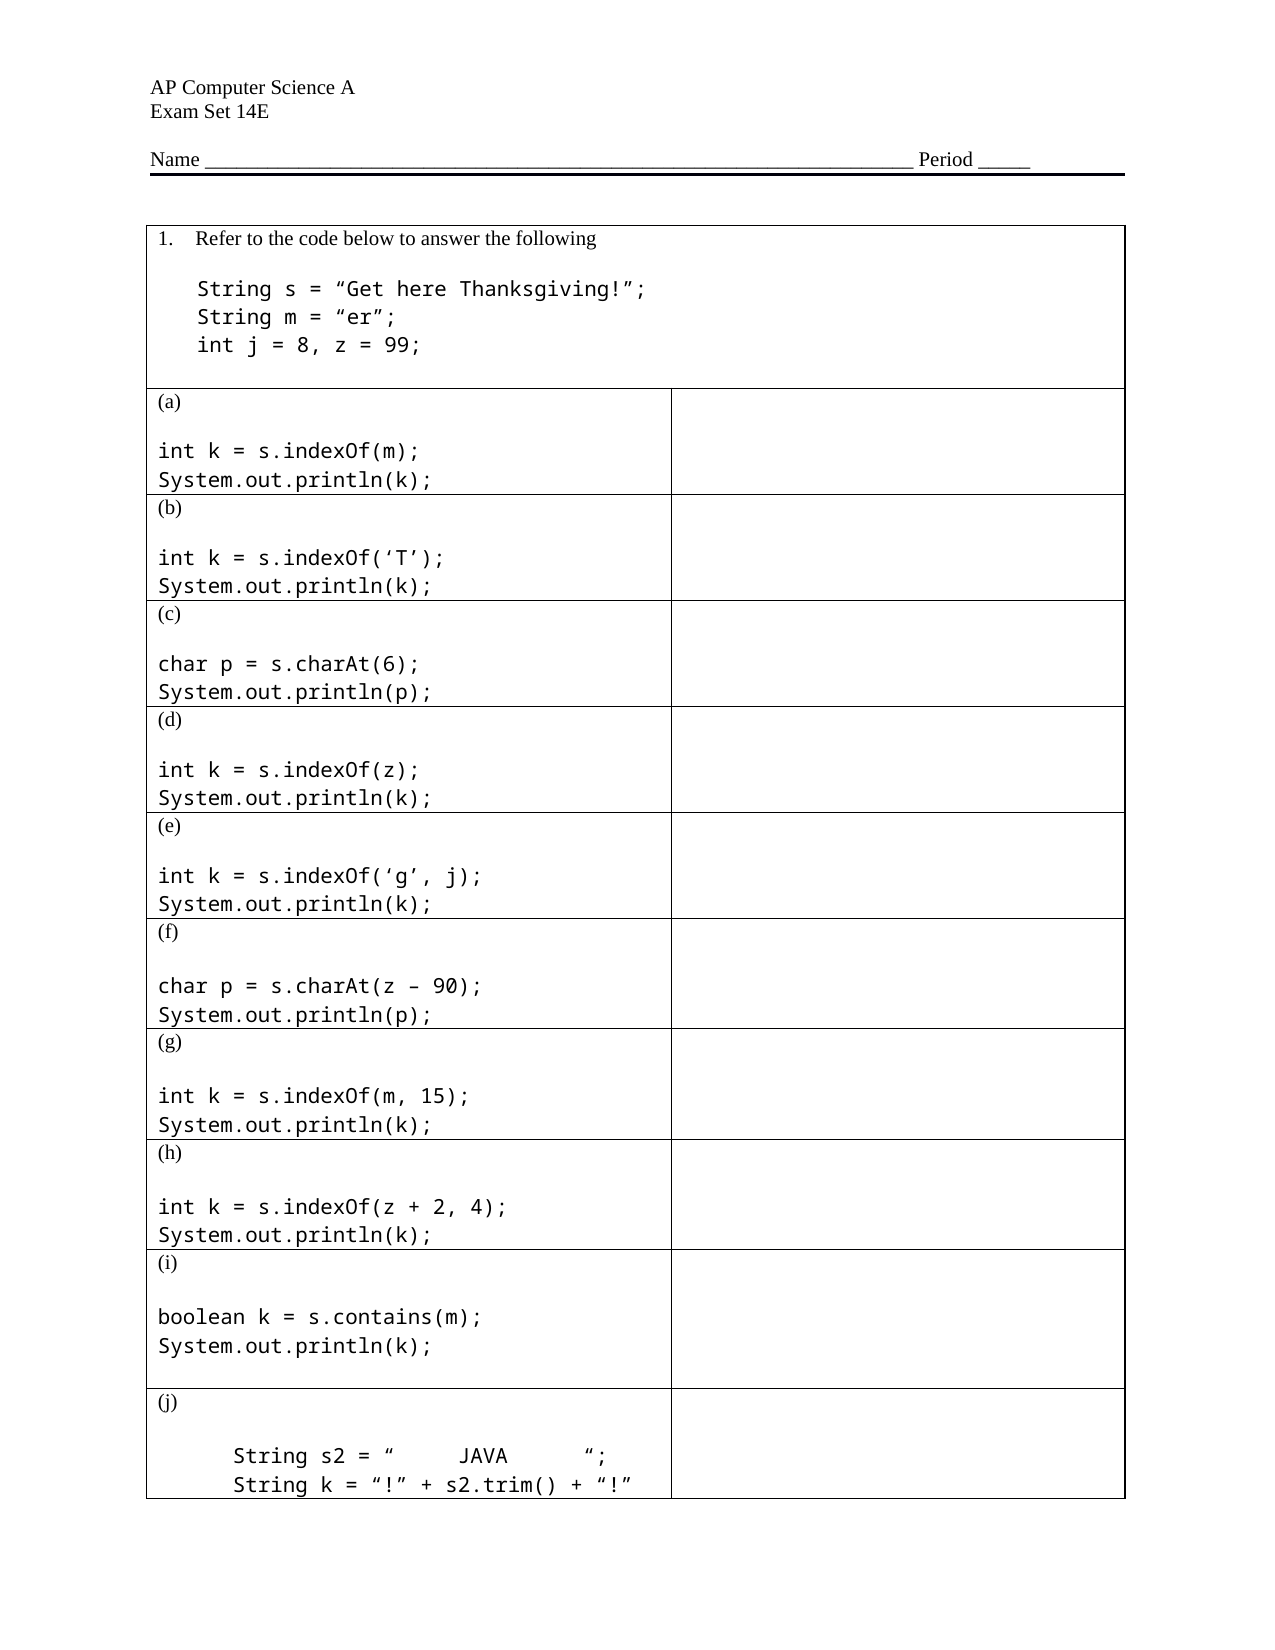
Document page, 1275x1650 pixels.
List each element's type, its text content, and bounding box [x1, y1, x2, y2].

table_cell [672, 813, 1124, 918]
table_cell [672, 707, 1124, 812]
table_cell (h) int k = s.indexOf(z + 2, 4); System.out.println(k); [147, 1140, 671, 1249]
table_cell (e) int k = s.indexOf(‘g’, j); System.out.println(k); [147, 813, 671, 918]
table_cell (g) int k = s.indexOf(m, 15); System.out.println(k); [147, 1029, 671, 1138]
table_cell [672, 919, 1124, 1028]
table_cell (d) int k = s.indexOf(z); System.out.println(k); [147, 707, 671, 812]
table_cell (i) boolean k = s.contains(m); System.out.println(k); [147, 1250, 671, 1388]
table_cell (j) String s2 = “ JAVA “; String k = “!” + s2.trim() + “!” System.out.println(k); [147, 1389, 671, 1498]
table_cell (b) int k = s.indexOf(‘T’); System.out.println(k); [147, 495, 671, 599]
table_cell [672, 495, 1124, 599]
table_cell [672, 389, 1124, 493]
table_cell (a) int k = s.indexOf(m); System.out.println(k); [147, 389, 671, 493]
table_cell [672, 1389, 1124, 1498]
table_cell (f) char p = s.charAt(z – 90); System.out.println(p); [147, 919, 671, 1028]
table_cell [672, 601, 1124, 706]
table_cell [672, 1029, 1124, 1138]
table_cell [672, 1250, 1124, 1388]
table_cell [672, 1140, 1124, 1249]
table_cell (c) char p = s.charAt(6); System.out.println(p); [147, 601, 671, 706]
table_header Refer to the code below to answer the following String s = “Get here Thanksgiving!”; String m = “er”; int j = 8, z = 99; [147, 226, 1124, 387]
